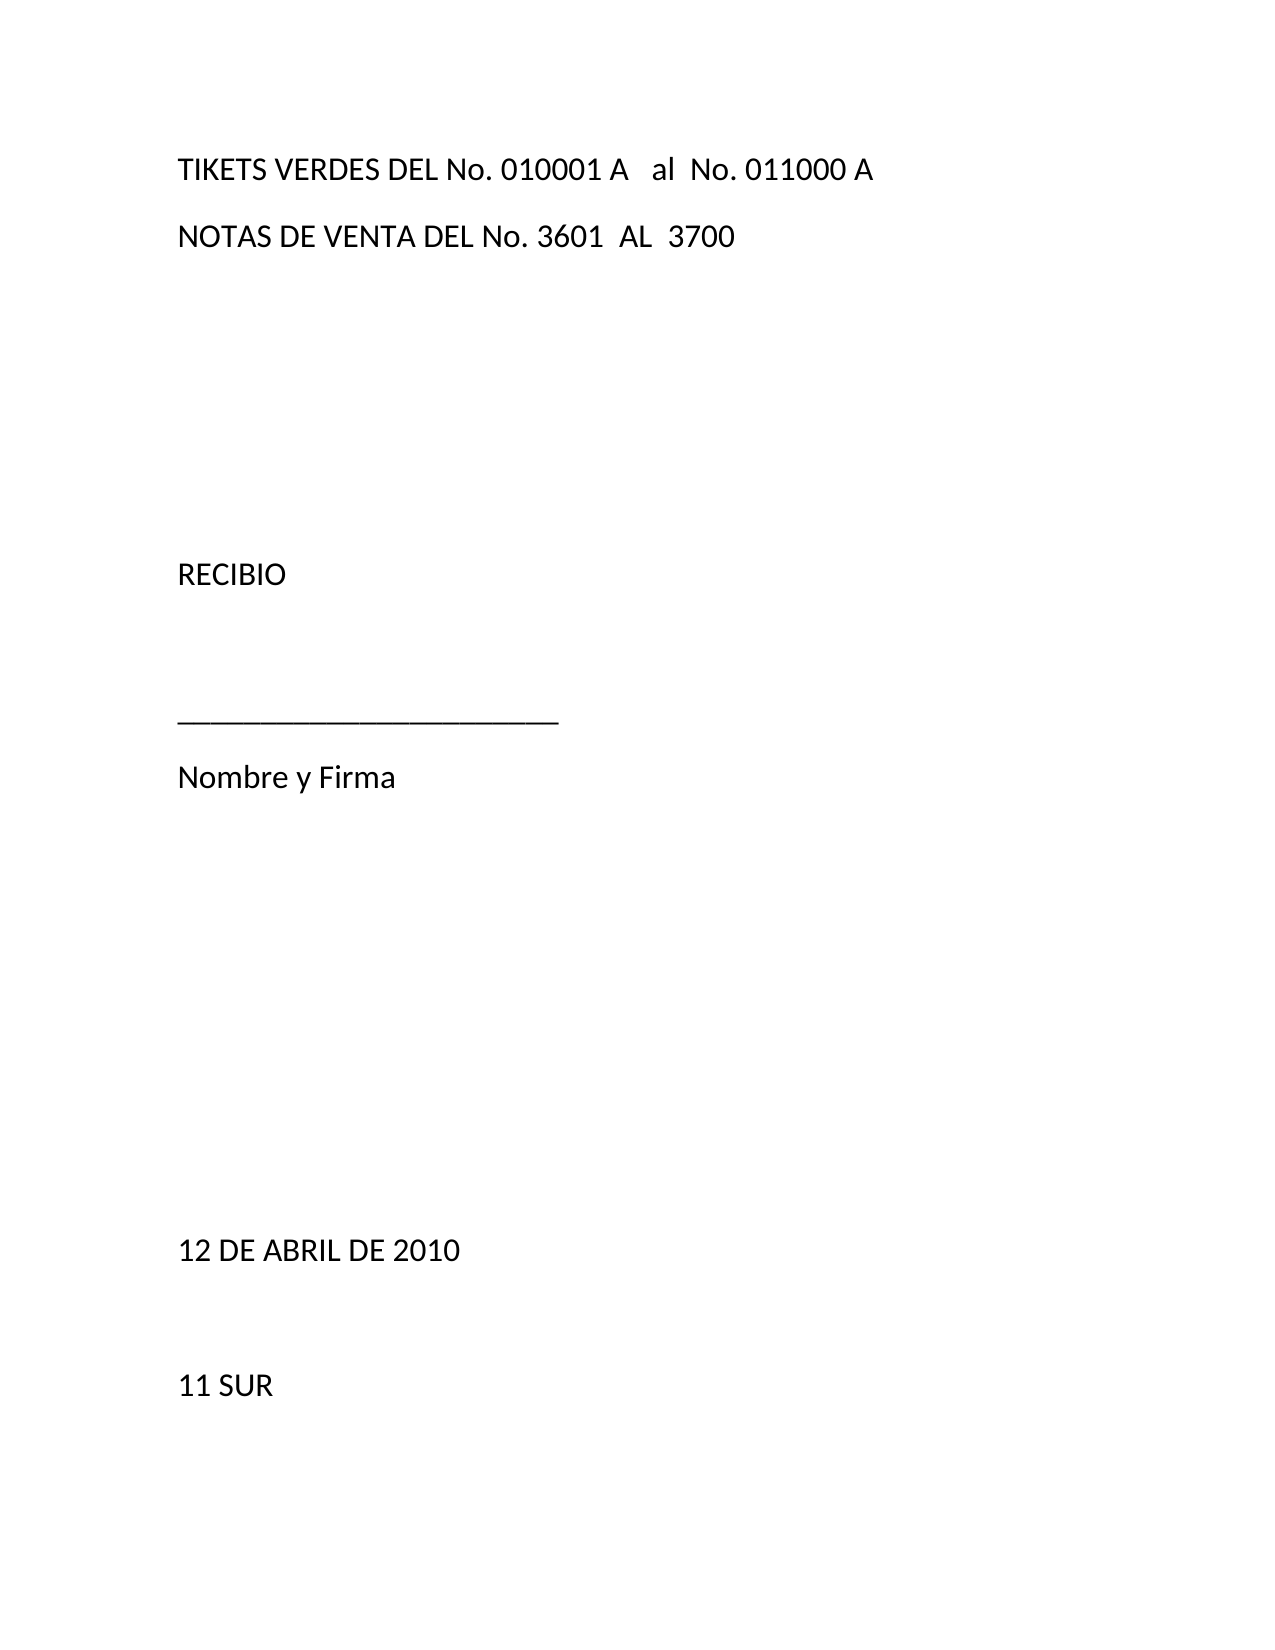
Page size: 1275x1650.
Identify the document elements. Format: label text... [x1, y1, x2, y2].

text 11 SUR [177, 1364, 1098, 1405]
text TIKETS VERDES DEL No. 010001 A al No. 011000 A [177, 148, 1098, 188]
text RECIBIO [177, 553, 1098, 594]
text NOTAS DE VENTA DEL No. 3601 AL 3700 [177, 215, 1098, 256]
text 12 DE ABRIL DE 2010 [177, 1229, 1098, 1270]
text _______________________ [177, 688, 1098, 729]
text Nombre y Firma [177, 756, 1098, 797]
